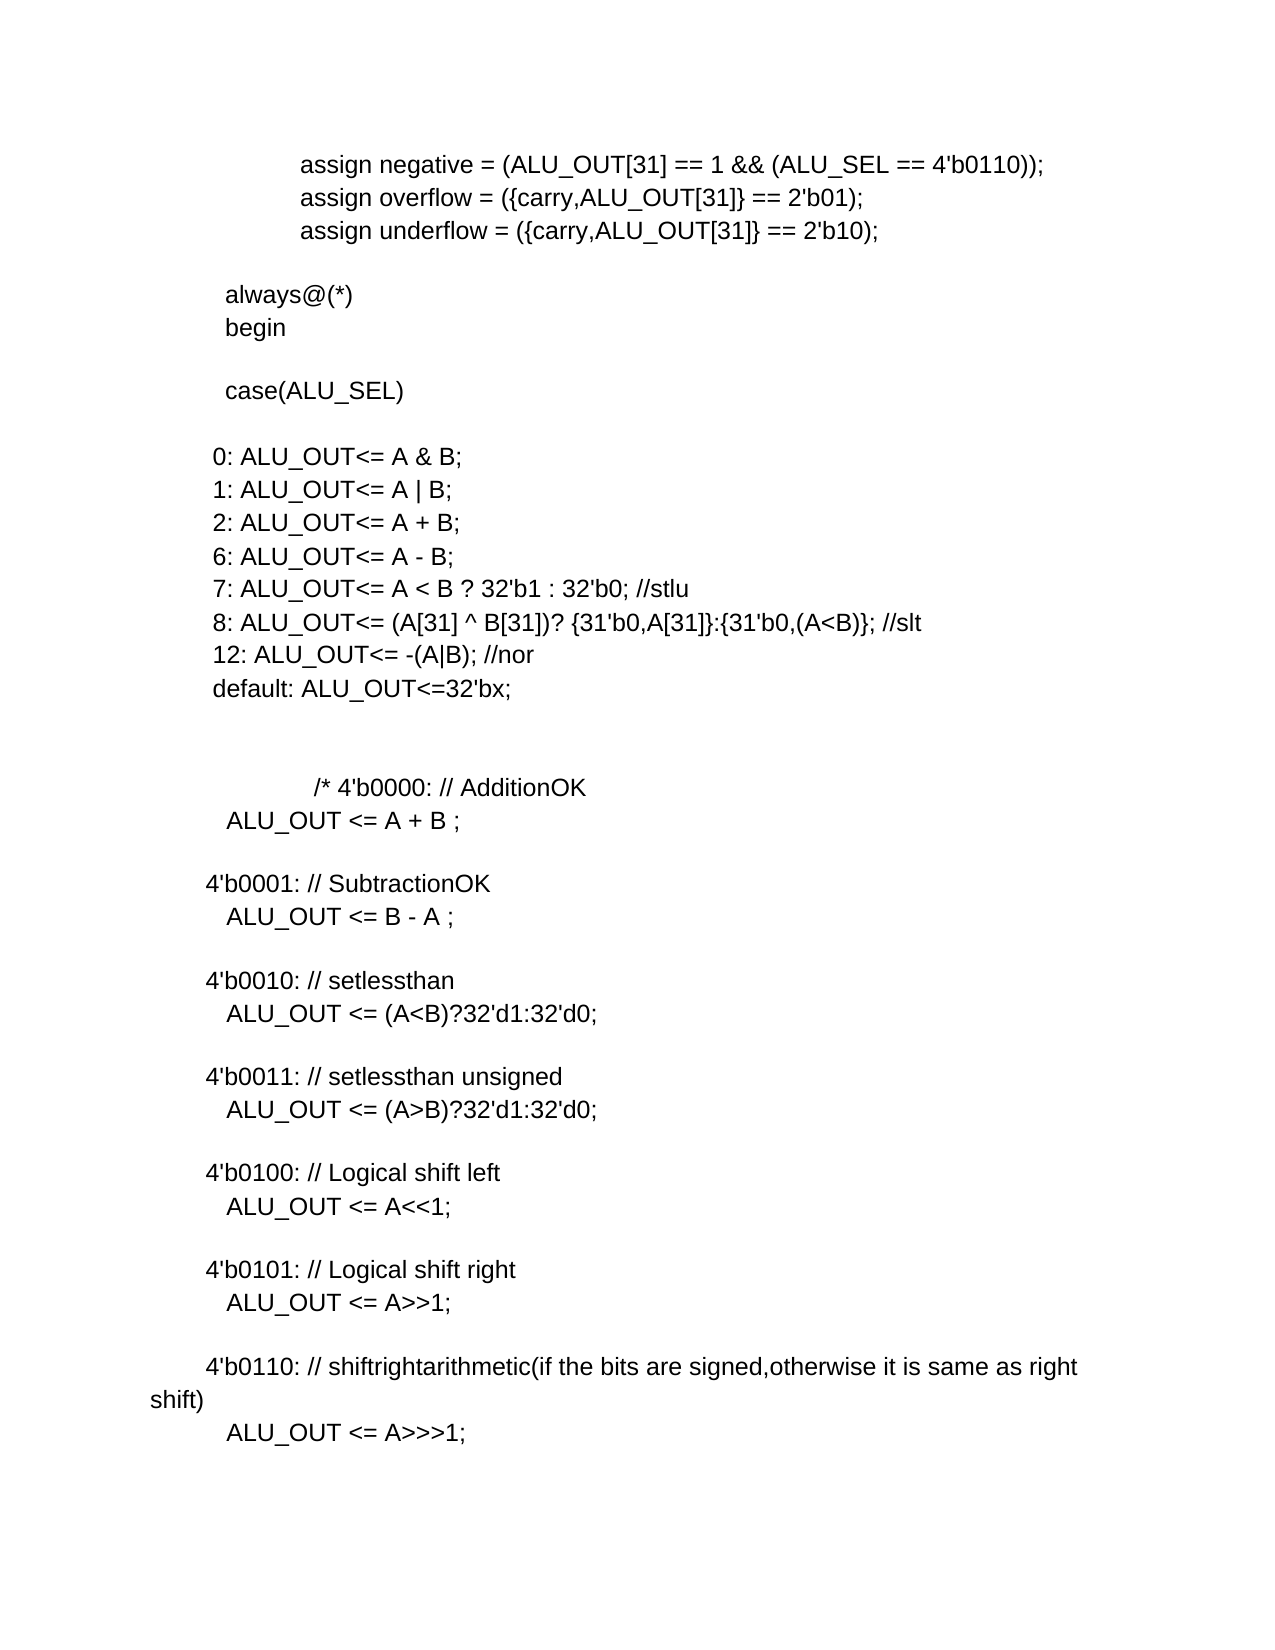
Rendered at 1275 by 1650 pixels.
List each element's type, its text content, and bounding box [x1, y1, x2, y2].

text ALU_OUT <= (A<B)?32'd1:32'd0; [150, 999, 1125, 1028]
text 12: ALU_OUT<= -(A|B); //nor [150, 641, 1125, 669]
text ALU_OUT <= (A>B)?32'd1:32'd0; [150, 1095, 1125, 1124]
text 4'b0110: // shiftrightarithmetic(if the bits are signed,otherwise it is same as right shift) [150, 1352, 1125, 1413]
text assign underflow = ({carry,ALU_OUT[31]} == 2'b10); [150, 216, 1125, 245]
text ALU_OUT <= B - A ; [150, 902, 1125, 931]
text ALU_OUT <= A>>>1; [150, 1418, 1125, 1447]
text 4'b0100: // Logical shift left [150, 1158, 1125, 1187]
text /* 4'b0000: // AdditionOK [150, 773, 1125, 801]
text 0: ALU_OUT<= A & B; [150, 442, 1125, 471]
text assign overflow = ({carry,ALU_OUT[31]} == 2'b01); [150, 183, 1125, 212]
text always@(*) [150, 280, 1125, 308]
text begin [150, 313, 1125, 341]
text default: ALU_OUT<=32'bx; [150, 673, 1125, 702]
text ALU_OUT <= A>>1; [150, 1288, 1125, 1317]
text 4'b0010: // setlessthan [150, 966, 1125, 995]
text 7: ALU_OUT<= A < B ? 32'b1 : 32'b0; //stlu [150, 574, 1125, 603]
text ALU_OUT <= A + B ; [150, 806, 1125, 834]
text 4'b0011: // setlessthan unsigned [150, 1062, 1125, 1091]
text 4'b0001: // SubtractionOK [150, 869, 1125, 898]
text ALU_OUT <= A<<1; [150, 1191, 1125, 1220]
text assign negative = (ALU_OUT[31] == 1 && (ALU_SEL == 4'b0110)); [150, 150, 1125, 179]
text 2: ALU_OUT<= A + B; [150, 508, 1125, 537]
text 4'b0101: // Logical shift right [150, 1255, 1125, 1284]
text case(ALU_SEL) [150, 376, 1125, 405]
text 8: ALU_OUT<= (A[31] ^ B[31])? {31'b0,A[31]}:{31'b0,(A<B)}; //slt [150, 607, 1125, 636]
text 1: ALU_OUT<= A | B; [150, 475, 1125, 504]
text 6: ALU_OUT<= A - B; [150, 541, 1125, 570]
